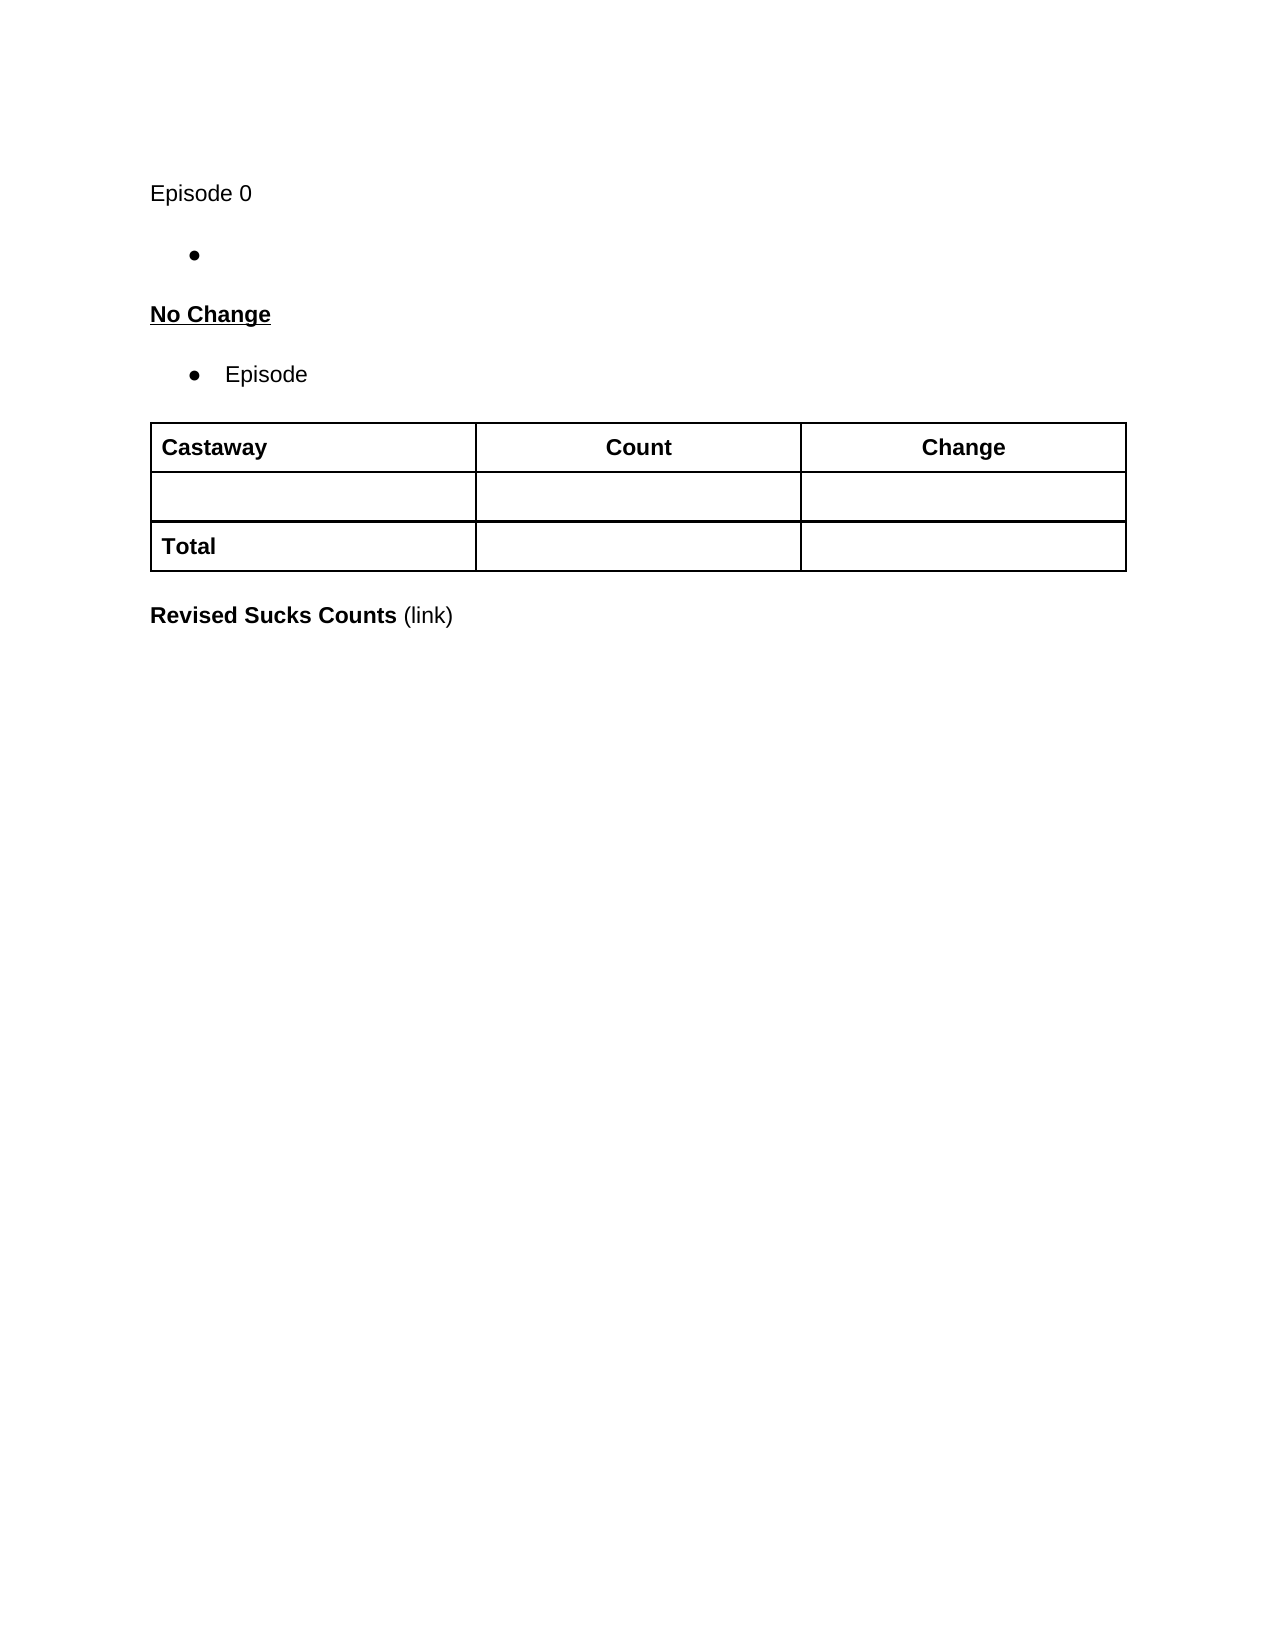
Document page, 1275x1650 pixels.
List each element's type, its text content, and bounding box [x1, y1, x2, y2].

table_cell [802, 523, 1125, 570]
table_header Count [477, 424, 800, 471]
table_cell Total [152, 523, 475, 570]
list Episode [187, 361, 1125, 388]
text Revised Sucks Counts (link) [150, 602, 1125, 628]
table_cell [152, 473, 475, 520]
text No Change [150, 301, 1125, 327]
table_cell [802, 473, 1125, 520]
text Episode 0 [150, 180, 1125, 207]
table_cell [477, 523, 800, 570]
table_header Castaway [152, 424, 475, 471]
table_header Change [802, 424, 1125, 471]
table_cell [477, 473, 800, 520]
